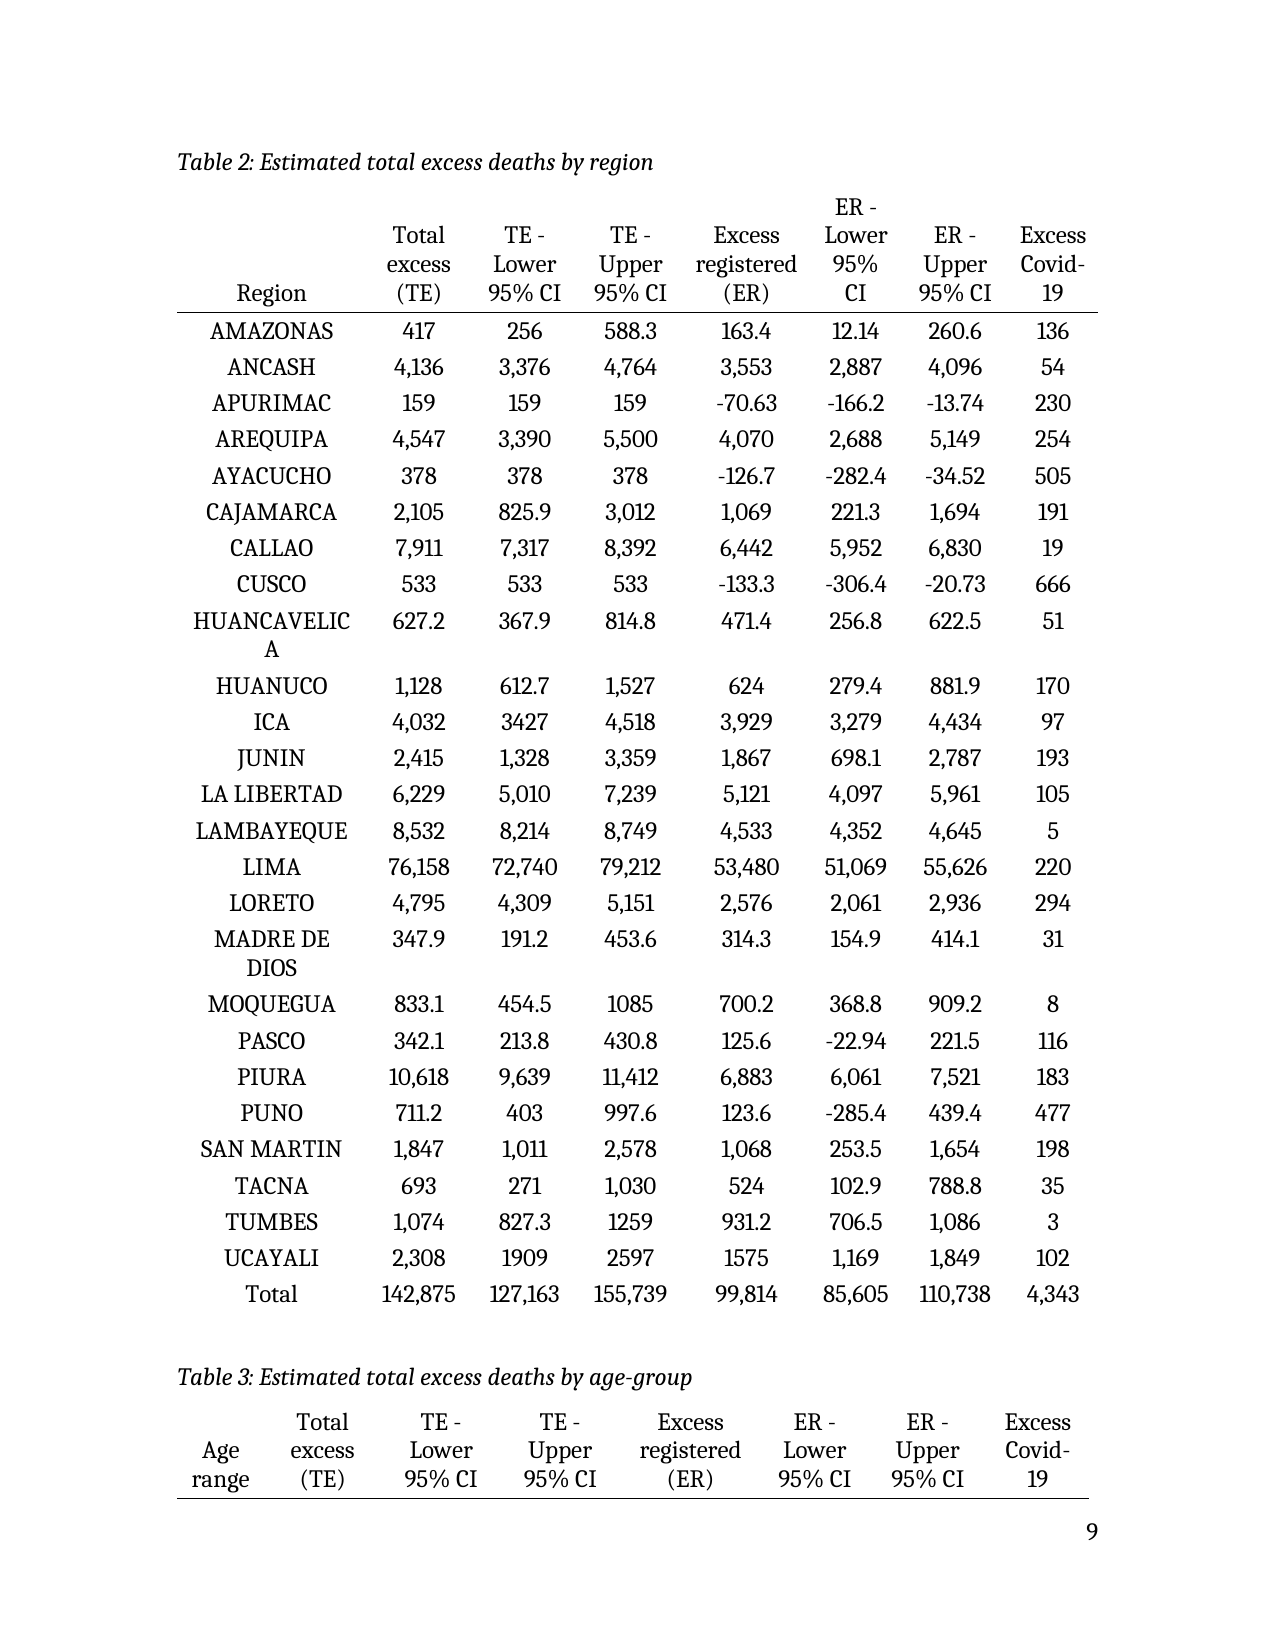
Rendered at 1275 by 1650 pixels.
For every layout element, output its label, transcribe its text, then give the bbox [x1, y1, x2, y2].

table_cell 627.2 [366, 603, 472, 668]
table_cell 253.5 [809, 1132, 902, 1168]
table_cell 8 [1008, 987, 1098, 1023]
table_cell 4,070 [683, 422, 809, 458]
table_cell 588.3 [578, 313, 683, 349]
table_cell 3,929 [683, 704, 809, 740]
table_cell 711.2 [366, 1095, 472, 1132]
table_cell 666 [1008, 567, 1098, 603]
table_cell LA LIBERTAD [177, 777, 366, 813]
table_cell 825.9 [472, 494, 577, 530]
table_header ER - Upper 95% CI [868, 1404, 987, 1497]
table_cell 294 [1008, 885, 1098, 922]
table_cell 5,952 [809, 530, 902, 567]
table_cell 230 [1008, 385, 1098, 422]
table_cell APURIMAC [177, 385, 366, 422]
table_cell -70.63 [683, 385, 809, 422]
table_cell 4,309 [472, 885, 577, 922]
table_cell 347.9 [366, 922, 472, 987]
table_cell 85,605 [809, 1277, 902, 1313]
table_header ER - Lower 95% CI [761, 1404, 868, 1497]
table_cell 159 [578, 385, 683, 422]
table_cell 51,069 [809, 849, 902, 885]
table_cell 368.8 [809, 987, 902, 1023]
table_cell 170 [1008, 668, 1098, 704]
table_cell 314.3 [683, 922, 809, 987]
table_cell 1,867 [683, 740, 809, 777]
table_cell 8,749 [578, 813, 683, 849]
table_cell 931.2 [683, 1204, 809, 1240]
table_cell 256.8 [809, 603, 902, 668]
table_header Total excess (TE) [366, 189, 472, 311]
table_cell 9,639 [472, 1059, 577, 1095]
table_cell LAMBAYEQUE [177, 813, 366, 849]
table_cell AYACUCHO [177, 458, 366, 494]
table_cell 698.1 [809, 740, 902, 777]
table_cell 7,317 [472, 530, 577, 567]
table_cell 453.6 [578, 922, 683, 987]
table_cell 1,654 [902, 1132, 1008, 1168]
table_cell -126.7 [683, 458, 809, 494]
table_cell 3,553 [683, 349, 809, 385]
table_cell 125.6 [683, 1023, 809, 1059]
table_cell 191 [1008, 494, 1098, 530]
table_cell 213.8 [472, 1023, 577, 1059]
table_cell 6,061 [809, 1059, 902, 1095]
table_cell CALLAO [177, 530, 366, 567]
table_cell AREQUIPA [177, 422, 366, 458]
table_cell 414.1 [902, 922, 1008, 987]
table_cell 417 [366, 313, 472, 349]
table_cell Total [177, 1277, 366, 1313]
table_cell 127,163 [472, 1277, 577, 1313]
table_cell PASCO [177, 1023, 366, 1059]
table_header Excess Covid-19 [987, 1404, 1088, 1497]
table_cell 1,030 [578, 1168, 683, 1204]
table_cell 454.5 [472, 987, 577, 1023]
table_cell 5,149 [902, 422, 1008, 458]
table_cell 4,795 [366, 885, 472, 922]
table_header TE - Upper 95% CI [578, 189, 683, 311]
table_cell 788.8 [902, 1168, 1008, 1204]
table_cell 4,533 [683, 813, 809, 849]
table_cell 4,096 [902, 349, 1008, 385]
table_cell 477 [1008, 1095, 1098, 1132]
table_cell 35 [1008, 1168, 1098, 1204]
table_cell 7,239 [578, 777, 683, 813]
table_cell 881.9 [902, 668, 1008, 704]
table_cell 8,532 [366, 813, 472, 849]
table_cell 271 [472, 1168, 577, 1204]
table_cell 72,740 [472, 849, 577, 885]
table_cell 3,012 [578, 494, 683, 530]
table_cell 3,359 [578, 740, 683, 777]
table_cell 2,308 [366, 1240, 472, 1277]
table_cell 10,618 [366, 1059, 472, 1095]
table_cell 221.3 [809, 494, 902, 530]
table_cell TUMBES [177, 1204, 366, 1240]
table_cell 622.5 [902, 603, 1008, 668]
table_cell 4,518 [578, 704, 683, 740]
table_cell 2,787 [902, 740, 1008, 777]
table_cell 3,390 [472, 422, 577, 458]
table_cell 1,068 [683, 1132, 809, 1168]
table_cell 2,061 [809, 885, 902, 922]
table_header TE - Lower 95% CI [472, 189, 577, 311]
table_header ER - Lower 95% CI [809, 189, 902, 311]
table_cell 833.1 [366, 987, 472, 1023]
table_cell 403 [472, 1095, 577, 1132]
table_cell 1575 [683, 1240, 809, 1277]
table_cell 1,169 [809, 1240, 902, 1277]
table_cell 154.9 [809, 922, 902, 987]
table_cell 3427 [472, 704, 577, 740]
table_cell 4,352 [809, 813, 902, 849]
table_cell 256 [472, 313, 577, 349]
table_header Age range [177, 1404, 264, 1497]
table_cell 471.4 [683, 603, 809, 668]
table_cell 159 [472, 385, 577, 422]
table_cell 909.2 [902, 987, 1008, 1023]
table_cell 1085 [578, 987, 683, 1023]
table_cell 1,527 [578, 668, 683, 704]
table_cell 6,883 [683, 1059, 809, 1095]
table_cell 2,576 [683, 885, 809, 922]
table_cell CAJAMARCA [177, 494, 366, 530]
table_cell 2,887 [809, 349, 902, 385]
table_cell 110,738 [902, 1277, 1008, 1313]
table_cell 4,764 [578, 349, 683, 385]
table_cell 1909 [472, 1240, 577, 1277]
table_cell 2597 [578, 1240, 683, 1277]
table_cell 4,097 [809, 777, 902, 813]
table_cell 5,500 [578, 422, 683, 458]
table_cell 3 [1008, 1204, 1098, 1240]
table_cell 136 [1008, 313, 1098, 349]
table_header Excess registered (ER) [683, 189, 809, 311]
table_cell 7,521 [902, 1059, 1008, 1095]
table_cell -133.3 [683, 567, 809, 603]
table_cell LIMA [177, 849, 366, 885]
table_cell 5,151 [578, 885, 683, 922]
table_cell 220 [1008, 849, 1098, 885]
table_cell 97 [1008, 704, 1098, 740]
table_cell 4,032 [366, 704, 472, 740]
table_cell 79,212 [578, 849, 683, 885]
table_cell SAN MARTIN [177, 1132, 366, 1168]
table_cell -285.4 [809, 1095, 902, 1132]
table_cell 123.6 [683, 1095, 809, 1132]
table_cell ANCASH [177, 349, 366, 385]
table_cell 8,392 [578, 530, 683, 567]
table_cell 260.6 [902, 313, 1008, 349]
table_cell -13.74 [902, 385, 1008, 422]
table_cell 102 [1008, 1240, 1098, 1277]
table_cell 378 [578, 458, 683, 494]
table_cell 2,105 [366, 494, 472, 530]
table_cell 1,328 [472, 740, 577, 777]
table_cell 198 [1008, 1132, 1098, 1168]
table_cell 6,229 [366, 777, 472, 813]
table_cell 1,069 [683, 494, 809, 530]
table_cell TACNA [177, 1168, 366, 1204]
table_cell MADRE DE DIOS [177, 922, 366, 987]
table_cell LORETO [177, 885, 366, 922]
table_cell 254 [1008, 422, 1098, 458]
table_cell 4,343 [1008, 1277, 1098, 1313]
table_cell 524 [683, 1168, 809, 1204]
table_cell JUNIN [177, 740, 366, 777]
table_cell 4,547 [366, 422, 472, 458]
table_cell 378 [472, 458, 577, 494]
table_cell 7,911 [366, 530, 472, 567]
table_cell 159 [366, 385, 472, 422]
table_cell 439.4 [902, 1095, 1008, 1132]
table_cell 505 [1008, 458, 1098, 494]
table_cell 116 [1008, 1023, 1098, 1059]
table_cell 19 [1008, 530, 1098, 567]
table_cell 12.14 [809, 313, 902, 349]
table_cell 193 [1008, 740, 1098, 777]
table_cell ICA [177, 704, 366, 740]
table_cell -282.4 [809, 458, 902, 494]
table_cell 1,694 [902, 494, 1008, 530]
table_cell -20.73 [902, 567, 1008, 603]
table_cell 612.7 [472, 668, 577, 704]
table_cell 1,011 [472, 1132, 577, 1168]
table_cell 1,847 [366, 1132, 472, 1168]
table_cell 997.6 [578, 1095, 683, 1132]
table_cell PIURA [177, 1059, 366, 1095]
table_cell MOQUEGUA [177, 987, 366, 1023]
table_cell PUNO [177, 1095, 366, 1132]
table_cell 367.9 [472, 603, 577, 668]
table_cell 183 [1008, 1059, 1098, 1095]
table_cell 4,434 [902, 704, 1008, 740]
table_cell -22.94 [809, 1023, 902, 1059]
table_cell CUSCO [177, 567, 366, 603]
table_header TE - Upper 95% CI [501, 1404, 619, 1497]
table_cell 378 [366, 458, 472, 494]
table_cell 5,961 [902, 777, 1008, 813]
table_header Region [177, 189, 366, 311]
table_cell 102.9 [809, 1168, 902, 1204]
table_cell 4,645 [902, 813, 1008, 849]
table_cell 105 [1008, 777, 1098, 813]
table_cell HUANCAVELICA [177, 603, 366, 668]
table_cell 1,086 [902, 1204, 1008, 1240]
table_cell 533 [366, 567, 472, 603]
table_cell -306.4 [809, 567, 902, 603]
table_cell 827.3 [472, 1204, 577, 1240]
table_cell 814.8 [578, 603, 683, 668]
table_cell 430.8 [578, 1023, 683, 1059]
table_cell 279.4 [809, 668, 902, 704]
text Table 2: Estimated total excess deaths by region [177, 148, 1098, 176]
table_cell -166.2 [809, 385, 902, 422]
table_cell 342.1 [366, 1023, 472, 1059]
table_cell 2,415 [366, 740, 472, 777]
table_cell 76,158 [366, 849, 472, 885]
table_cell -34.52 [902, 458, 1008, 494]
table_cell 2,578 [578, 1132, 683, 1168]
table_cell HUANUCO [177, 668, 366, 704]
table_cell 31 [1008, 922, 1098, 987]
table_cell UCAYALI [177, 1240, 366, 1277]
table_cell 55,626 [902, 849, 1008, 885]
table_header Excess registered (ER) [619, 1404, 761, 1497]
table_cell 1,074 [366, 1204, 472, 1240]
text Table 3: Estimated total excess deaths by age-group [177, 1362, 1098, 1391]
table_cell 5,121 [683, 777, 809, 813]
table_cell 693 [366, 1168, 472, 1204]
table_cell 142,875 [366, 1277, 472, 1313]
table_cell 3,279 [809, 704, 902, 740]
table_cell 2,688 [809, 422, 902, 458]
table_cell 8,214 [472, 813, 577, 849]
table_cell 4,136 [366, 349, 472, 385]
table_cell 1,849 [902, 1240, 1008, 1277]
table_cell 54 [1008, 349, 1098, 385]
table_cell 6,442 [683, 530, 809, 567]
table_cell 99,814 [683, 1277, 809, 1313]
table_cell 221.5 [902, 1023, 1008, 1059]
table_cell 191.2 [472, 922, 577, 987]
table_cell 6,830 [902, 530, 1008, 567]
table_cell AMAZONAS [177, 313, 366, 349]
table_cell 155,739 [578, 1277, 683, 1313]
table_header TE - Lower 95% CI [381, 1404, 501, 1497]
table_cell 533 [578, 567, 683, 603]
table_cell 53,480 [683, 849, 809, 885]
table_cell 2,936 [902, 885, 1008, 922]
table_cell 706.5 [809, 1204, 902, 1240]
table_cell 51 [1008, 603, 1098, 668]
table_cell 1,128 [366, 668, 472, 704]
table_cell 533 [472, 567, 577, 603]
table_cell 624 [683, 668, 809, 704]
table_cell 11,412 [578, 1059, 683, 1095]
table_header ER - Upper 95% CI [902, 189, 1008, 311]
table_cell 163.4 [683, 313, 809, 349]
table_cell 1259 [578, 1204, 683, 1240]
table_cell 700.2 [683, 987, 809, 1023]
table_header Excess Covid-19 [1008, 189, 1098, 311]
table_cell 3,376 [472, 349, 577, 385]
table_cell 5 [1008, 813, 1098, 849]
table_cell 5,010 [472, 777, 577, 813]
table_header Total excess (TE) [264, 1404, 381, 1497]
